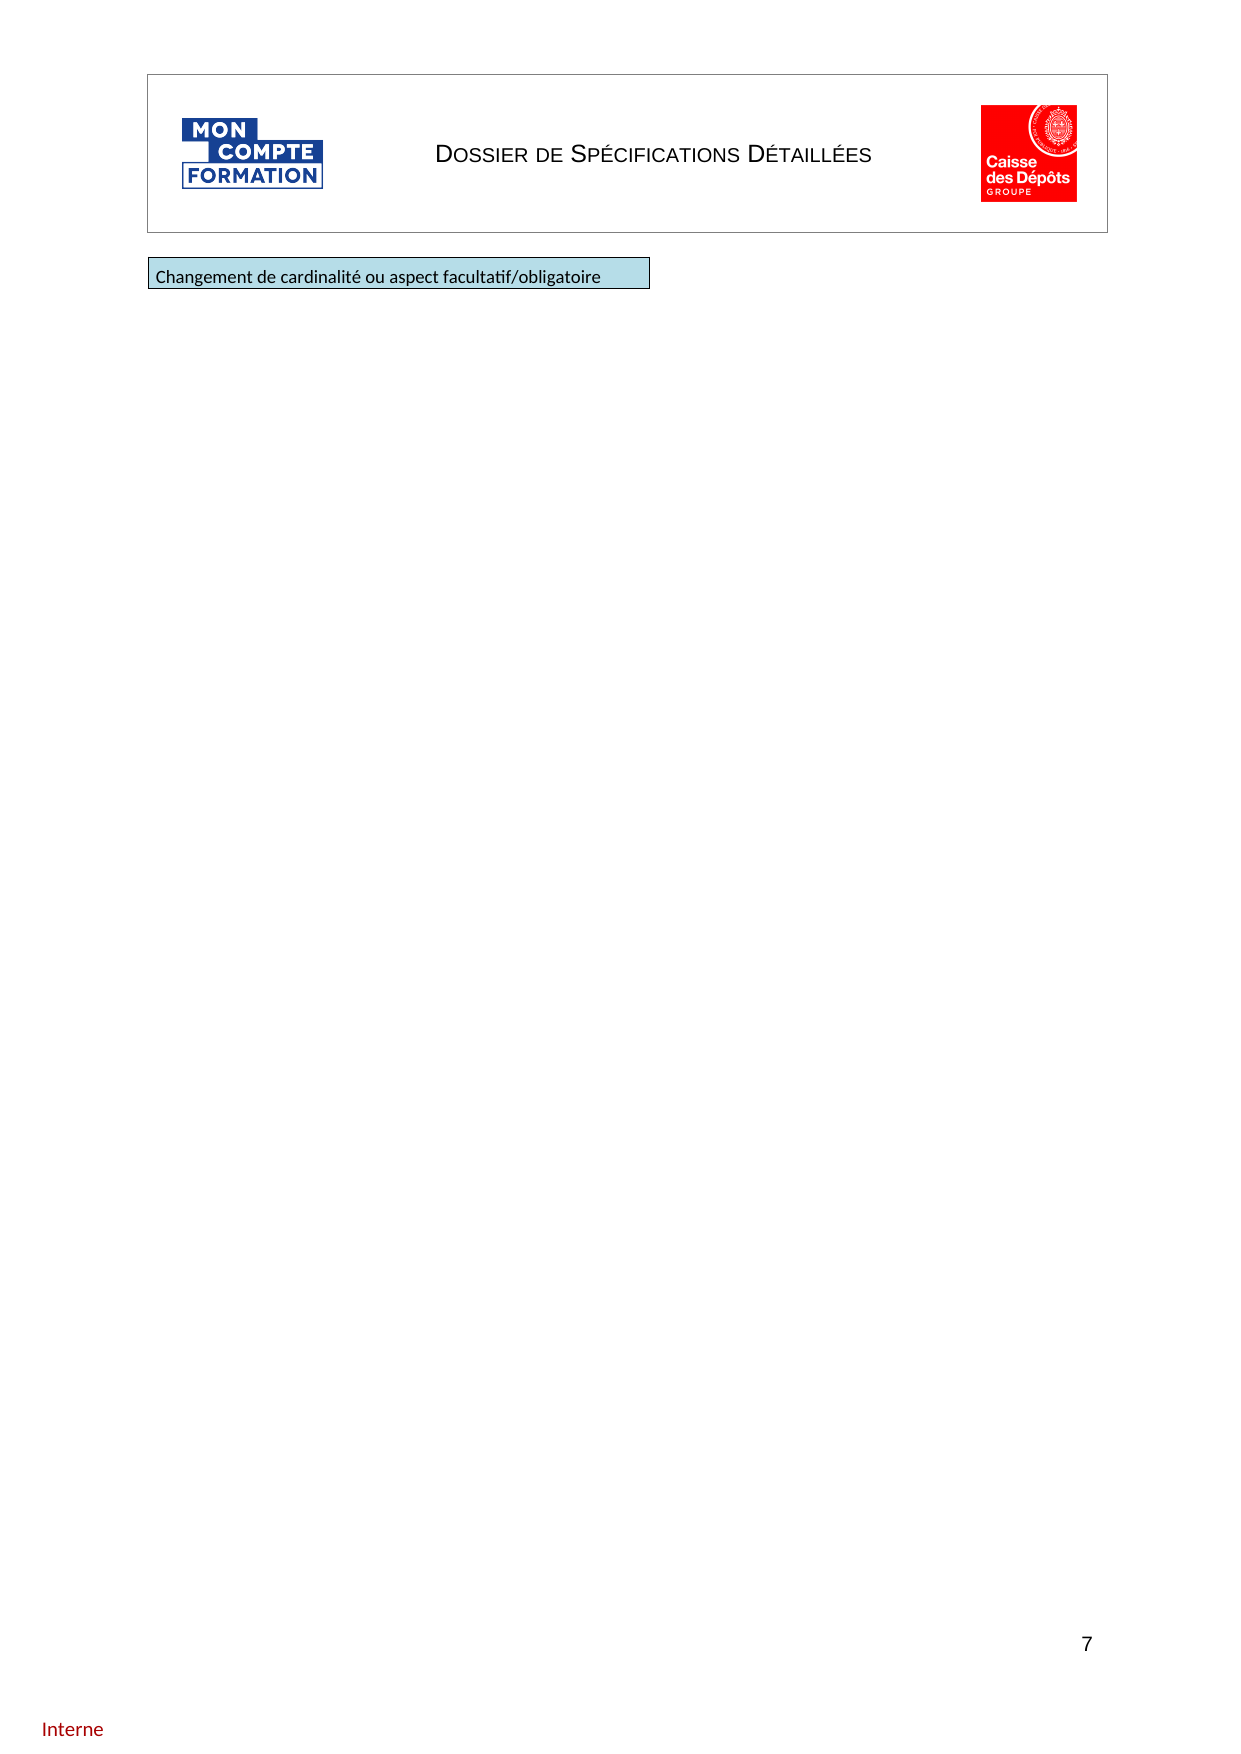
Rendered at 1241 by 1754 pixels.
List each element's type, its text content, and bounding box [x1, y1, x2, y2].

picture [167, 103, 338, 204]
table_cell Changement de cardinalité ou aspect facultatif/obligatoire [149, 258, 649, 288]
picture [981, 105, 1077, 202]
